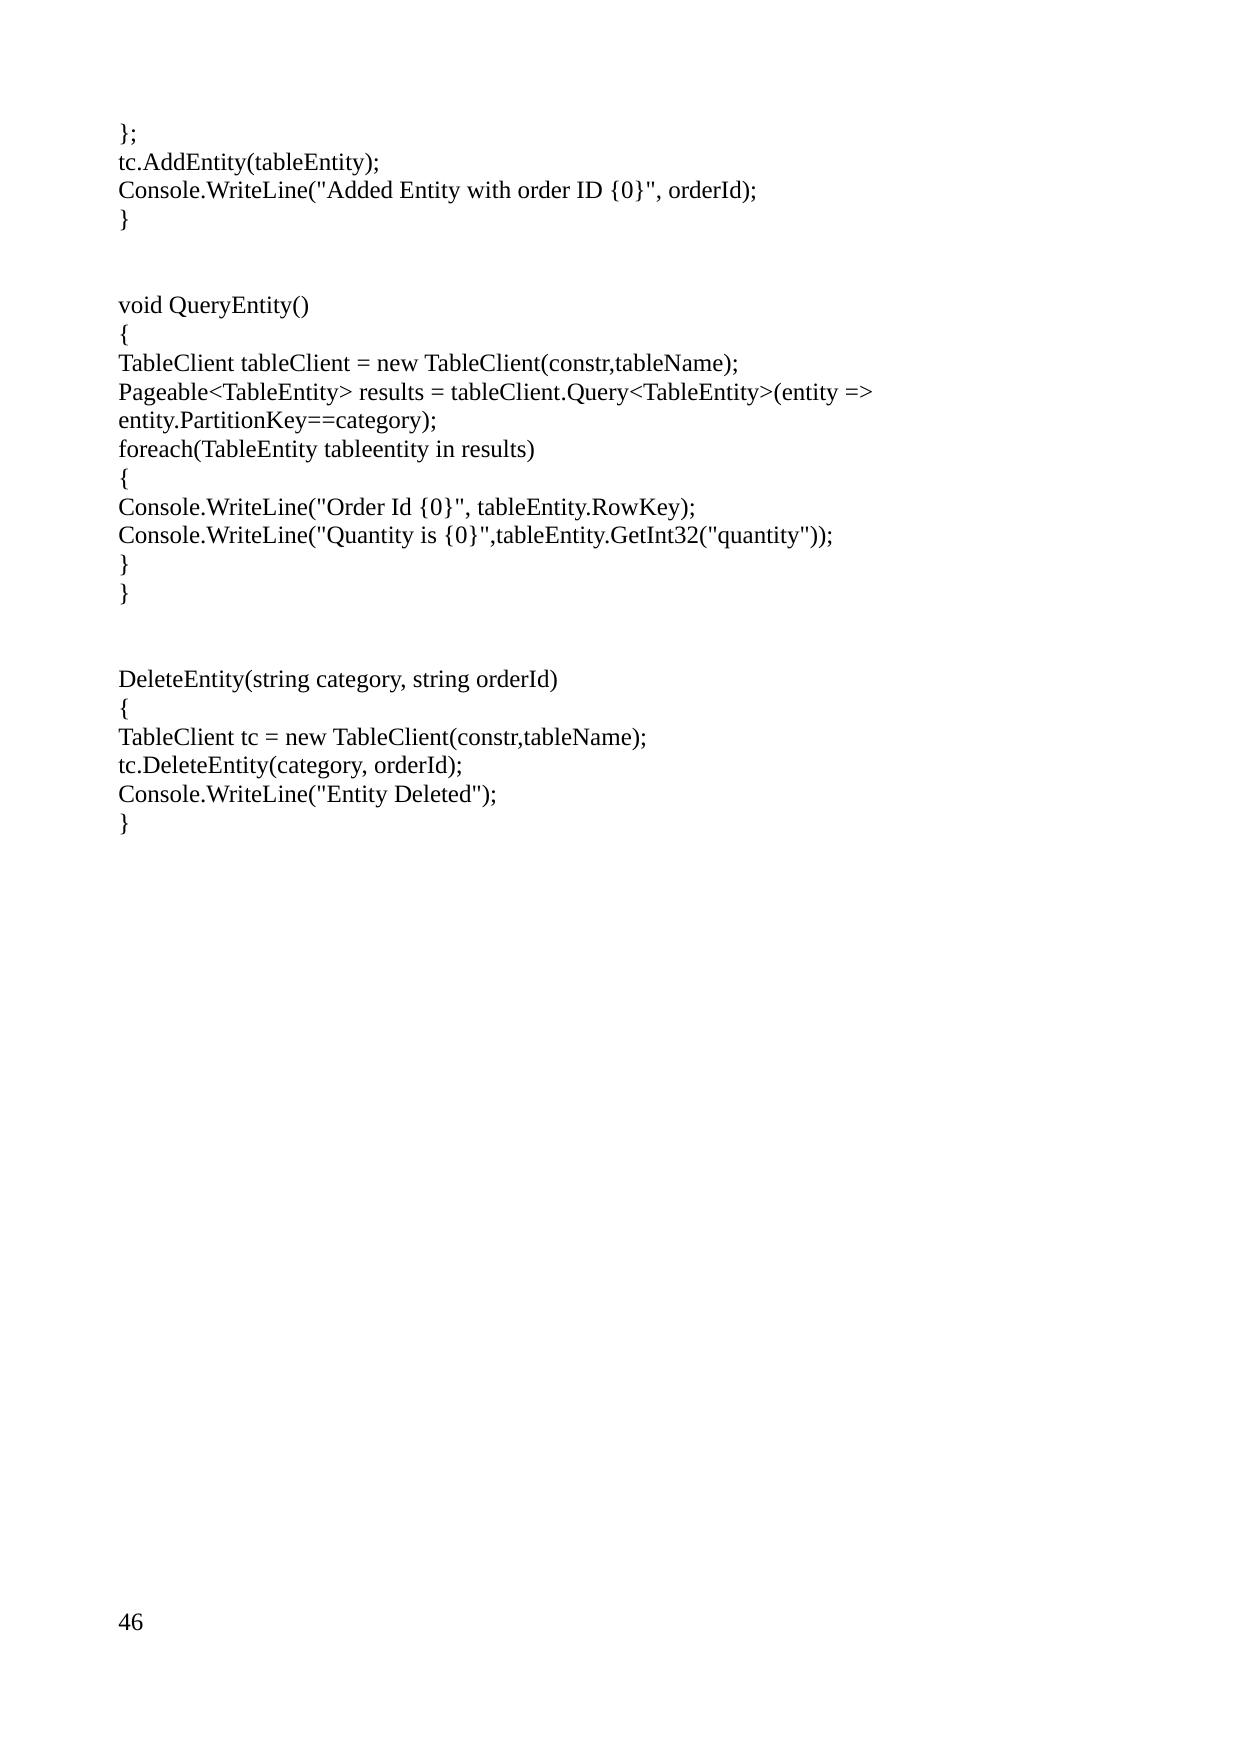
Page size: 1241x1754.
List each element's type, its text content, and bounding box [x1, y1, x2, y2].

text } [118, 204, 1122, 233]
text TableClient tc = new TableClient(constr,tableName); [118, 722, 1122, 751]
text tc.AddEntity(tableEntity); [118, 147, 1122, 176]
text tc.DeleteEntity(category, orderId); [118, 751, 1122, 779]
text { [118, 463, 1122, 492]
text { [118, 319, 1122, 348]
text } [118, 808, 1122, 837]
text } [118, 578, 1122, 607]
text { [118, 693, 1122, 722]
text Console.WriteLine("Added Entity with order ID {0}", orderId); [118, 176, 1122, 204]
text Console.WriteLine("Quantity is {0}",tableEntity.GetInt32("quantity")); [118, 521, 1122, 549]
text }; [118, 118, 1122, 147]
text DeleteEntity(string category, string orderId) [118, 664, 1122, 693]
text Pageable<TableEntity> results = tableClient.Query<TableEntity>(entity => entity.PartitionKey==category); [118, 377, 1122, 434]
text void QueryEntity() [118, 291, 1122, 319]
text TableClient tableClient = new TableClient(constr,tableName); [118, 348, 1122, 377]
text } [118, 549, 1122, 578]
text Console.WriteLine("Order Id {0}", tableEntity.RowKey); [118, 492, 1122, 521]
text foreach(TableEntity tableentity in results) [118, 434, 1122, 463]
text Console.WriteLine("Entity Deleted"); [118, 779, 1122, 808]
